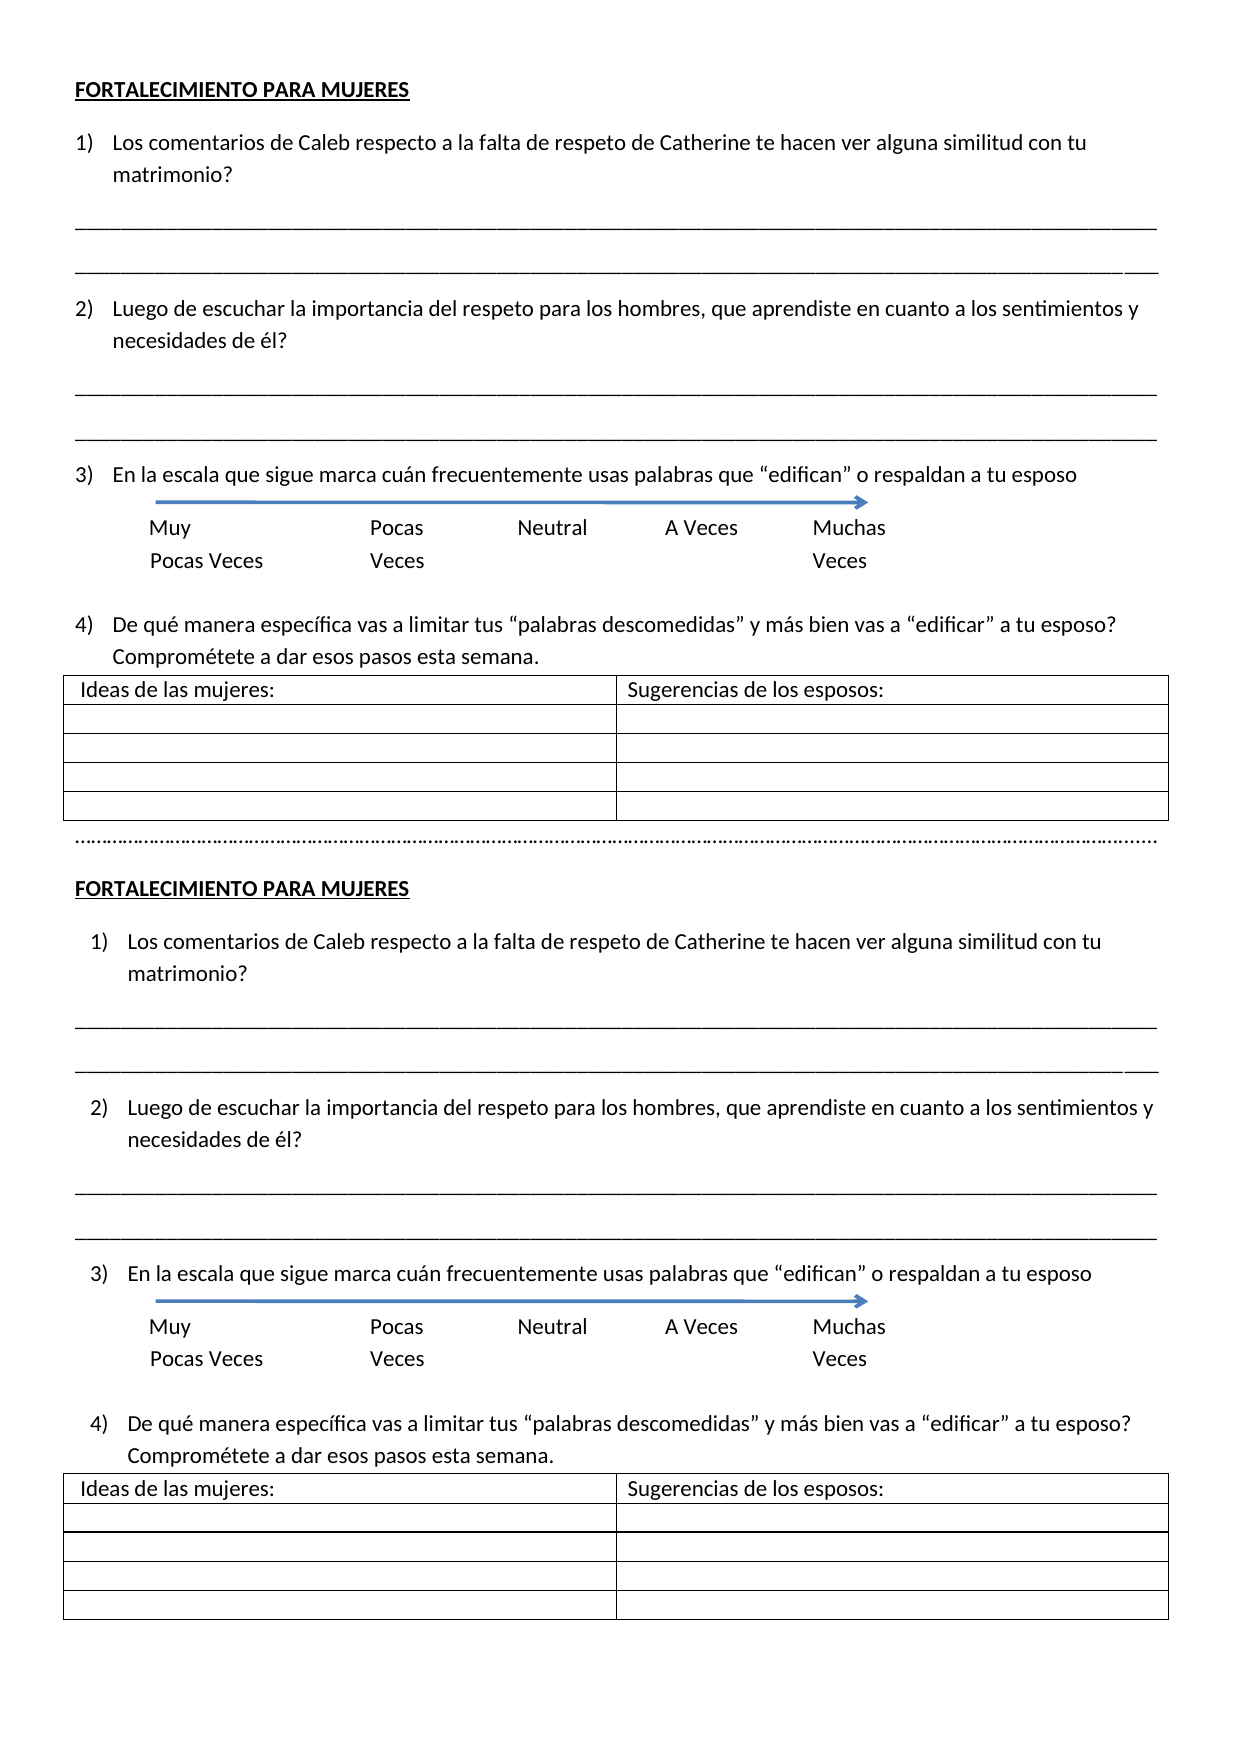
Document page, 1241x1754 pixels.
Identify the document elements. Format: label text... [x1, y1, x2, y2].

text _______________________________________________________________________________________________ [75, 371, 1165, 399]
table_header Ideas de las mujeres: [64, 1474, 616, 1502]
text _______________________________________________________________________________________________ [75, 205, 1165, 233]
table_cell [64, 1591, 616, 1619]
table_cell [64, 1504, 616, 1531]
table_cell [617, 734, 1168, 762]
list Luego de escuchar la importancia del respeto para los hombres, que aprendiste en cuanto a los sentimientos y necesidades de él? [75, 294, 1165, 354]
list Luego de escuchar la importancia del respeto para los hombres, que aprendiste en cuanto a los sentimientos y necesidades de él? [90, 1093, 1165, 1153]
table_header Sugerencias de los esposos: [617, 1474, 1168, 1502]
text FORTALECIMIENTO PARA MUJERES [75, 75, 1165, 103]
table_cell [617, 1562, 1168, 1589]
table_cell [617, 1504, 1168, 1531]
text Muy Pocas Neutral A Veces Muchas [75, 513, 1165, 542]
table_cell [617, 1591, 1168, 1619]
text ………………………………………………………………………………………………………………………………………………………………………………....... [75, 821, 1165, 849]
table_cell [64, 1533, 616, 1561]
list Los comentarios de Caleb respecto a la falta de respeto de Catherine te hacen ver alguna similitud con tu matrimonio? [75, 128, 1165, 188]
text Pocas Veces Veces Veces [150, 546, 1165, 574]
list Los comentarios de Caleb respecto a la falta de respeto de Catherine te hacen ver alguna similitud con tu matrimonio? [90, 927, 1165, 987]
list De qué manera específica vas a limitar tus “palabras descomedidas” y más bien vas a “edificar” a tu esposo? Comprométete a dar esos pasos esta semana. [75, 610, 1165, 670]
table_cell [64, 763, 616, 791]
text _______________________________________________________________________________________________ [75, 416, 1165, 444]
table_cell [617, 1533, 1168, 1561]
table_cell [617, 792, 1168, 820]
text Muy Pocas Neutral A Veces Muchas [75, 1312, 1165, 1340]
text _______________________________________________________________________________________________ [75, 1004, 1165, 1032]
table_cell [617, 705, 1168, 733]
list En la escala que sigue marca cuán frecuentemente usas palabras que “edifican” o respaldan a tu esposo [75, 461, 1165, 488]
table_header Ideas de las mujeres: [64, 676, 616, 703]
text _______________________________________________________________________________________________ [75, 249, 1165, 278]
text Pocas Veces Veces Veces [150, 1344, 1165, 1373]
table_cell [64, 705, 616, 733]
table_header Sugerencias de los esposos: [617, 676, 1168, 703]
text FORTALECIMIENTO PARA MUJERES [75, 874, 1165, 902]
text _______________________________________________________________________________________________ [75, 1170, 1165, 1198]
table_cell [64, 792, 616, 820]
list De qué manera específica vas a limitar tus “palabras descomedidas” y más bien vas a “edificar” a tu esposo? Comprométete a dar esos pasos esta semana. [90, 1409, 1165, 1469]
list En la escala que sigue marca cuán frecuentemente usas palabras que “edifican” o respaldan a tu esposo [90, 1259, 1165, 1287]
text _______________________________________________________________________________________________ [75, 1215, 1165, 1243]
text _______________________________________________________________________________________________ [75, 1048, 1165, 1076]
table_cell [617, 763, 1168, 791]
table_cell [64, 734, 616, 762]
table_cell [64, 1562, 616, 1589]
